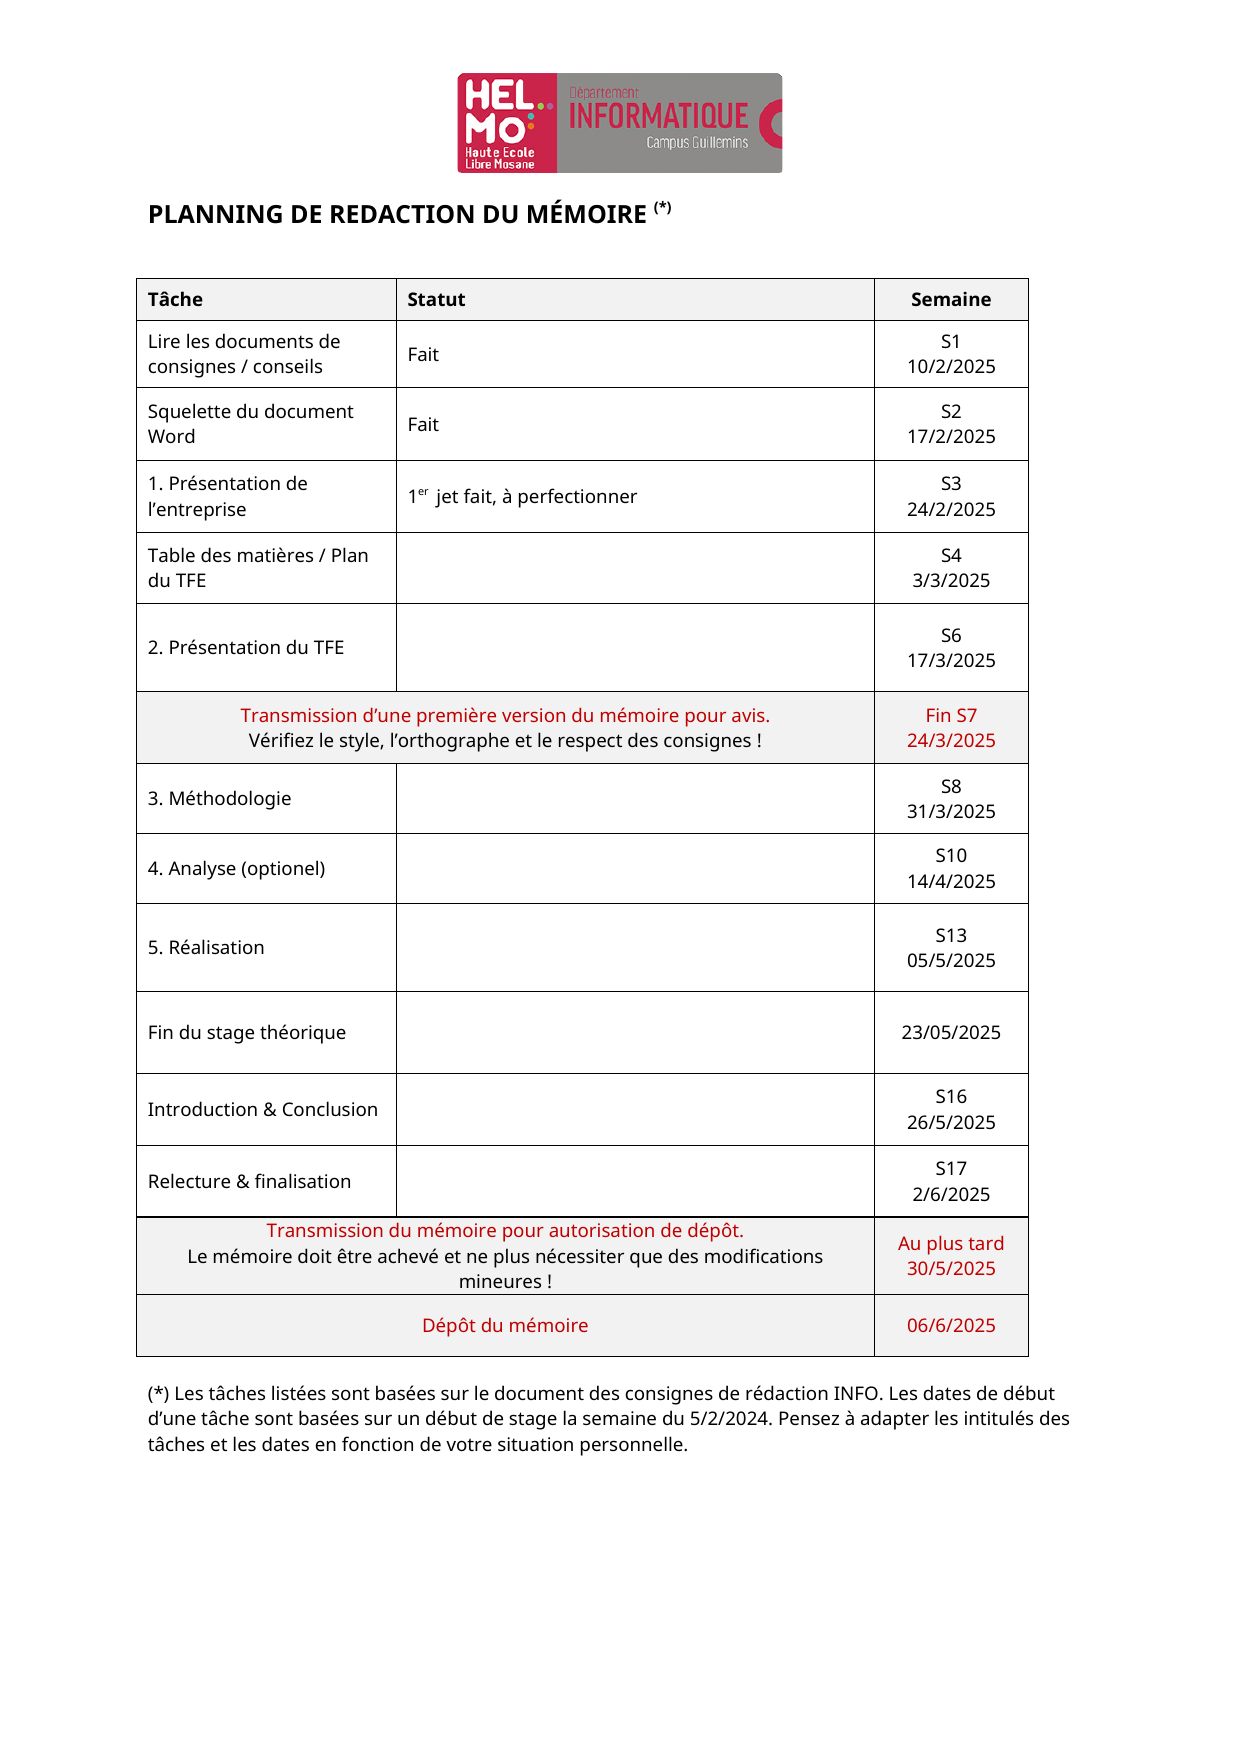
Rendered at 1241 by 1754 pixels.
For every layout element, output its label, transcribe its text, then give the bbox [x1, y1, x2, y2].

table_cell S16 26/5/2025 [875, 1074, 1028, 1145]
text (*) Les tâches listées sont basées sur le document des consignes de rédaction INFO. Les dates de début d’une tâche sont basées sur un début de stage la semaine du 5/2/2024. Pensez à adapter les intitulés des tâches et les dates en fonction de votre situation personnelle. [148, 1380, 1093, 1456]
table_cell Fin S7 24/3/2025 [875, 692, 1028, 763]
table_cell 23/05/2025 [875, 992, 1028, 1072]
table_cell S6 17/3/2025 [875, 604, 1028, 691]
table_cell 5. Réalisation [137, 904, 396, 991]
table_cell S4 3/3/2025 [875, 533, 1028, 603]
table_cell 06/6/2025 [875, 1295, 1028, 1356]
table_header Semaine [875, 279, 1028, 320]
table_cell Table des matières / Plan du TFE [137, 533, 396, 603]
table_cell 1. Présentation de l’entreprise [137, 461, 396, 532]
table_cell 3. Méthodologie [137, 764, 396, 833]
table_cell S2 17/2/2025 [875, 388, 1028, 459]
table_cell 4. Analyse (optionel) [137, 834, 396, 903]
table_cell Squelette du document Word [137, 388, 396, 459]
table_cell [397, 1146, 874, 1216]
table_cell [397, 764, 874, 833]
table_cell Au plus tard 30/5/2025 [875, 1218, 1028, 1294]
table_cell 1er jet fait, à perfectionner [397, 461, 874, 532]
table_cell Lire les documents de consignes / conseils [137, 321, 396, 387]
table_cell S3 24/2/2025 [875, 461, 1028, 532]
table_cell Fait [397, 388, 874, 459]
table_header Tâche [137, 279, 396, 320]
table_cell Transmission du mémoire pour autorisation de dépôt. Le mémoire doit être achevé et ne plus nécessiter que des modifications mineures ! [137, 1218, 874, 1294]
table_cell 2. Présentation du TFE [137, 604, 396, 691]
table_cell Fin du stage théorique [137, 992, 396, 1072]
table_cell [397, 904, 874, 991]
text PLANNING DE REDACTION DU MÉMOIRE (*) [148, 197, 1093, 231]
table_cell Introduction & Conclusion [137, 1074, 396, 1145]
table_header Statut [397, 279, 874, 320]
table_cell S17 2/6/2025 [875, 1146, 1028, 1216]
table_cell S10 14/4/2025 [875, 834, 1028, 903]
table_cell Dépôt du mémoire [137, 1295, 874, 1356]
table_cell S13 05/5/2025 [875, 904, 1028, 991]
table_cell [397, 533, 874, 603]
table_cell [397, 834, 874, 903]
table_cell Transmission d’une première version du mémoire pour avis. Vérifiez le style, l’orthographe et le respect des consignes ! [137, 692, 874, 763]
table_cell Fait [397, 321, 874, 387]
table_cell [397, 992, 874, 1072]
table_cell [397, 1074, 874, 1145]
table_cell Relecture & finalisation [137, 1146, 396, 1216]
table_cell S8 31/3/2025 [875, 764, 1028, 833]
table_cell S1 10/2/2025 [875, 321, 1028, 387]
picture [457, 73, 783, 173]
table_cell [397, 604, 874, 691]
